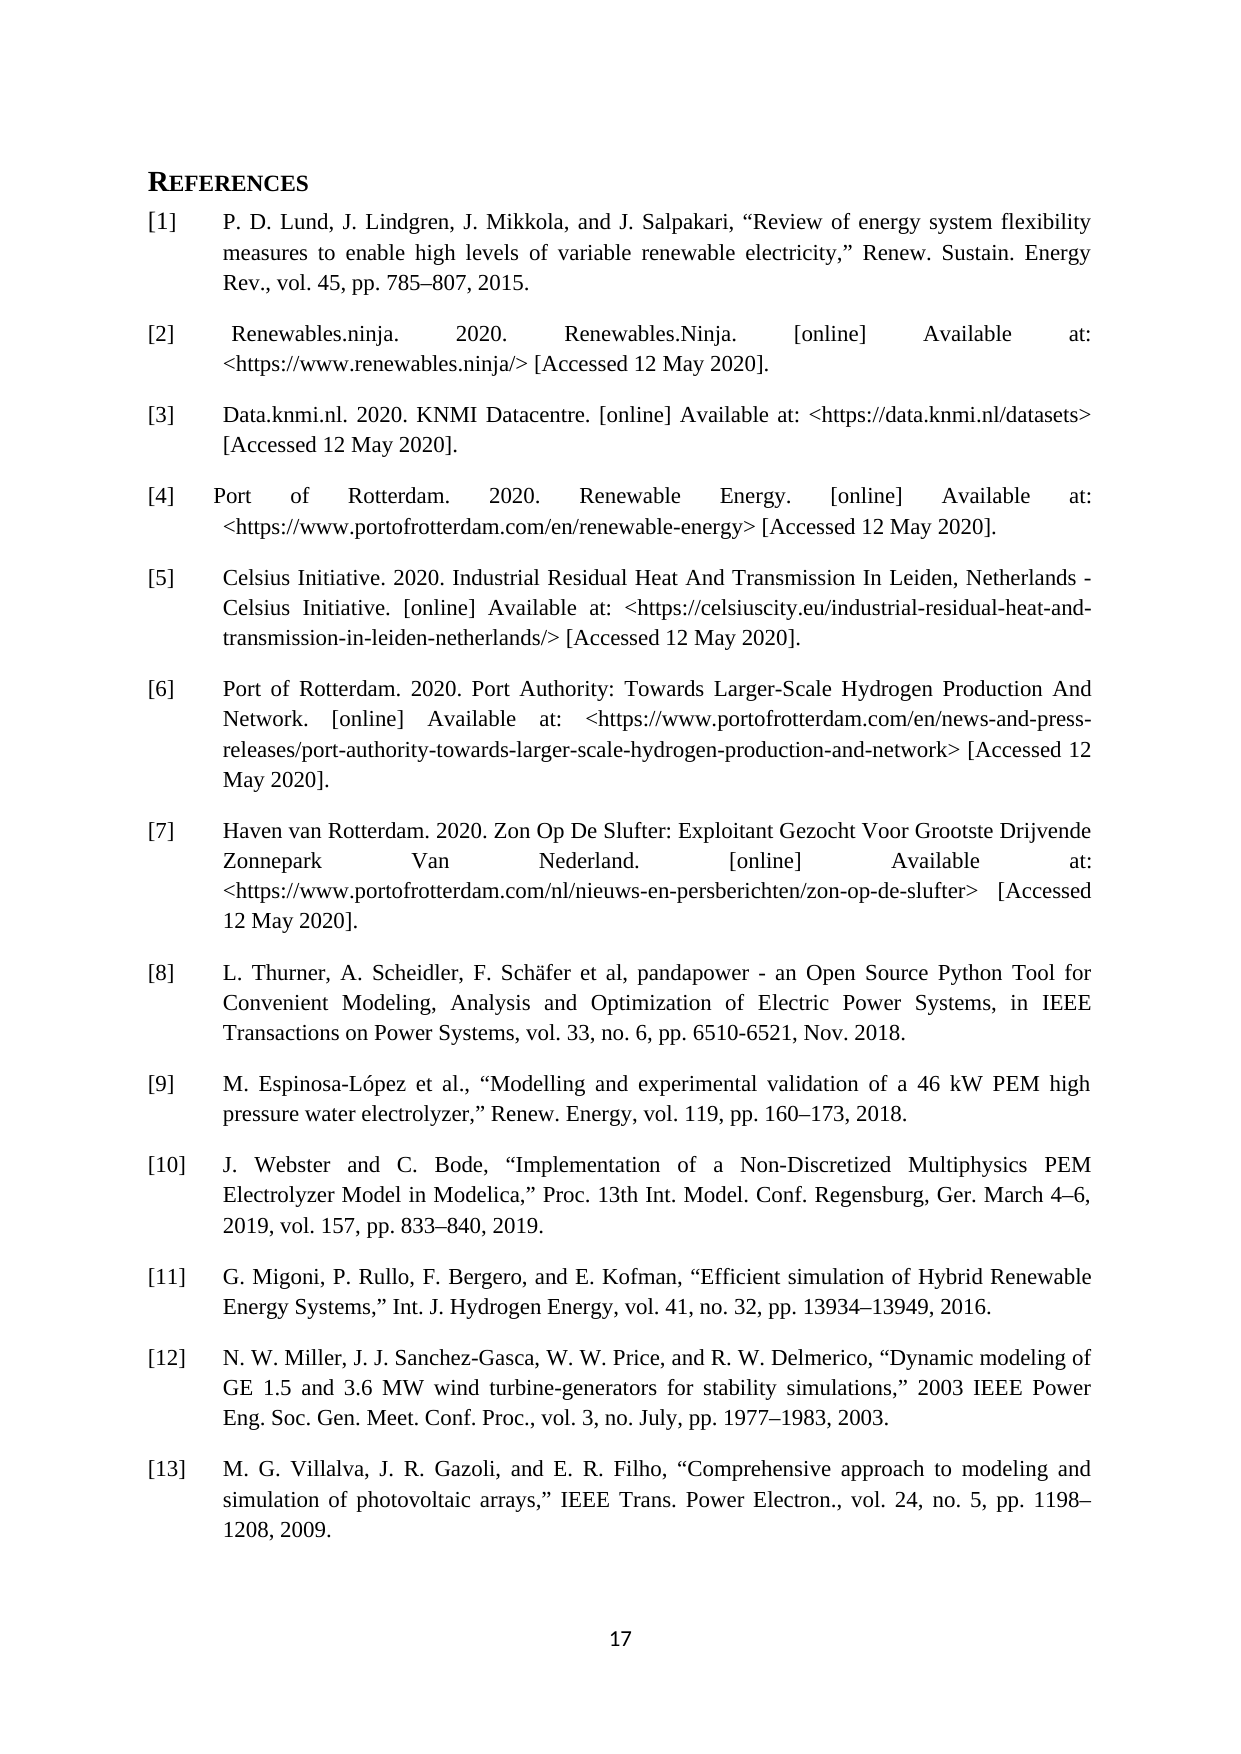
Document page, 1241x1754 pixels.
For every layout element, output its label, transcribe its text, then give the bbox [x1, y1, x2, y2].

text [4] Port of Rotterdam. 2020. Renewable Energy. [online] Available at: <https://www.portofrotterdam.com/en/renewable-energy> [Accessed 12 May 2020]. [148, 483, 1093, 539]
text [12] N. W. Miller, J. J. Sanchez-Gasca, W. W. Price, and R. W. Delmerico, “Dynamic modeling of GE 1.5 and 3.6 MW wind turbine-generators for stability simulations,” 2003 IEEE Power Eng. Soc. Gen. Meet. Conf. Proc., vol. 3, no. July, pp. 1977–1983, 2003. [148, 1344, 1093, 1431]
text [10] J. Webster and C. Bode, “Implementation of a Non-Discretized Multiphysics PEM Electrolyzer Model in Modelica,” Proc. 13th Int. Model. Conf. Regensburg, Ger. March 4–6, 2019, vol. 157, pp. 833–840, 2019. [148, 1151, 1093, 1238]
text [9] M. Espinosa-López et al., “Modelling and experimental validation of a 46 kW PEM high pressure water electrolyzer,” Renew. Energy, vol. 119, pp. 160–173, 2018. [148, 1070, 1093, 1127]
text [5] Celsius Initiative. 2020. Industrial Residual Heat And Transmission In Leiden, Netherlands - Celsius Initiative. [online] Available at: <https://celsiuscity.eu/industrial-residual-heat-and-transmission-in-leiden-netherlands/> [Accessed 12 May 2020]. [148, 564, 1093, 651]
text [11] G. Migoni, P. Rullo, F. Bergero, and E. Kofman, “Efficient simulation of Hybrid Renewable Energy Systems,” Int. J. Hydrogen Energy, vol. 41, no. 32, pp. 13934–13949, 2016. [148, 1263, 1093, 1319]
text References [148, 164, 1093, 198]
text [7] Haven van Rotterdam. 2020. Zon Op De Slufter: Exploitant Gezocht Voor Grootste Drijvende Zonnepark Van Nederland. [online] Available at: <https://www.portofrotterdam.com/nl/nieuws-en-persberichten/zon-op-de-slufter> [Accessed 12 May 2020]. [148, 817, 1093, 934]
text [8] L. Thurner, A. Scheidler, F. Schäfer et al, pandapower - an Open Source Python Tool for Convenient Modeling, Analysis and Optimization of Electric Power Systems, in IEEE Transactions on Power Systems, vol. 33, no. 6, pp. 6510-6521, Nov. 2018. [148, 959, 1093, 1045]
text [2] Renewables.ninja. 2020. Renewables.Ninja. [online] Available at: <https://www.renewables.ninja/> [Accessed 12 May 2020]. [148, 320, 1093, 377]
text [1] P. D. Lund, J. Lindgren, J. Mikkola, and J. Salpakari, “Review of energy system flexibility measures to enable high levels of variable renewable electricity,” Renew. Sustain. Energy Rev., vol. 45, pp. 785–807, 2015. [148, 206, 1093, 295]
text [6] Port of Rotterdam. 2020. Port Authority: Towards Larger-Scale Hydrogen Production And Network. [online] Available at: <https://www.portofrotterdam.com/en/news-and-press-releases/port-authority-towards-larger-scale-hydrogen-production-and-network> [Accessed 12 May 2020]. [148, 675, 1093, 792]
text [3] Data.knmi.nl. 2020. KNMI Datacentre. [online] Available at: <https://data.knmi.nl/datasets> [Accessed 12 May 2020]. [148, 401, 1093, 458]
text [13] M. G. Villalva, J. R. Gazoli, and E. R. Filho, “Comprehensive approach to modeling and simulation of photovoltaic arrays,” IEEE Trans. Power Electron., vol. 24, no. 5, pp. 1198–1208, 2009. [148, 1456, 1093, 1542]
